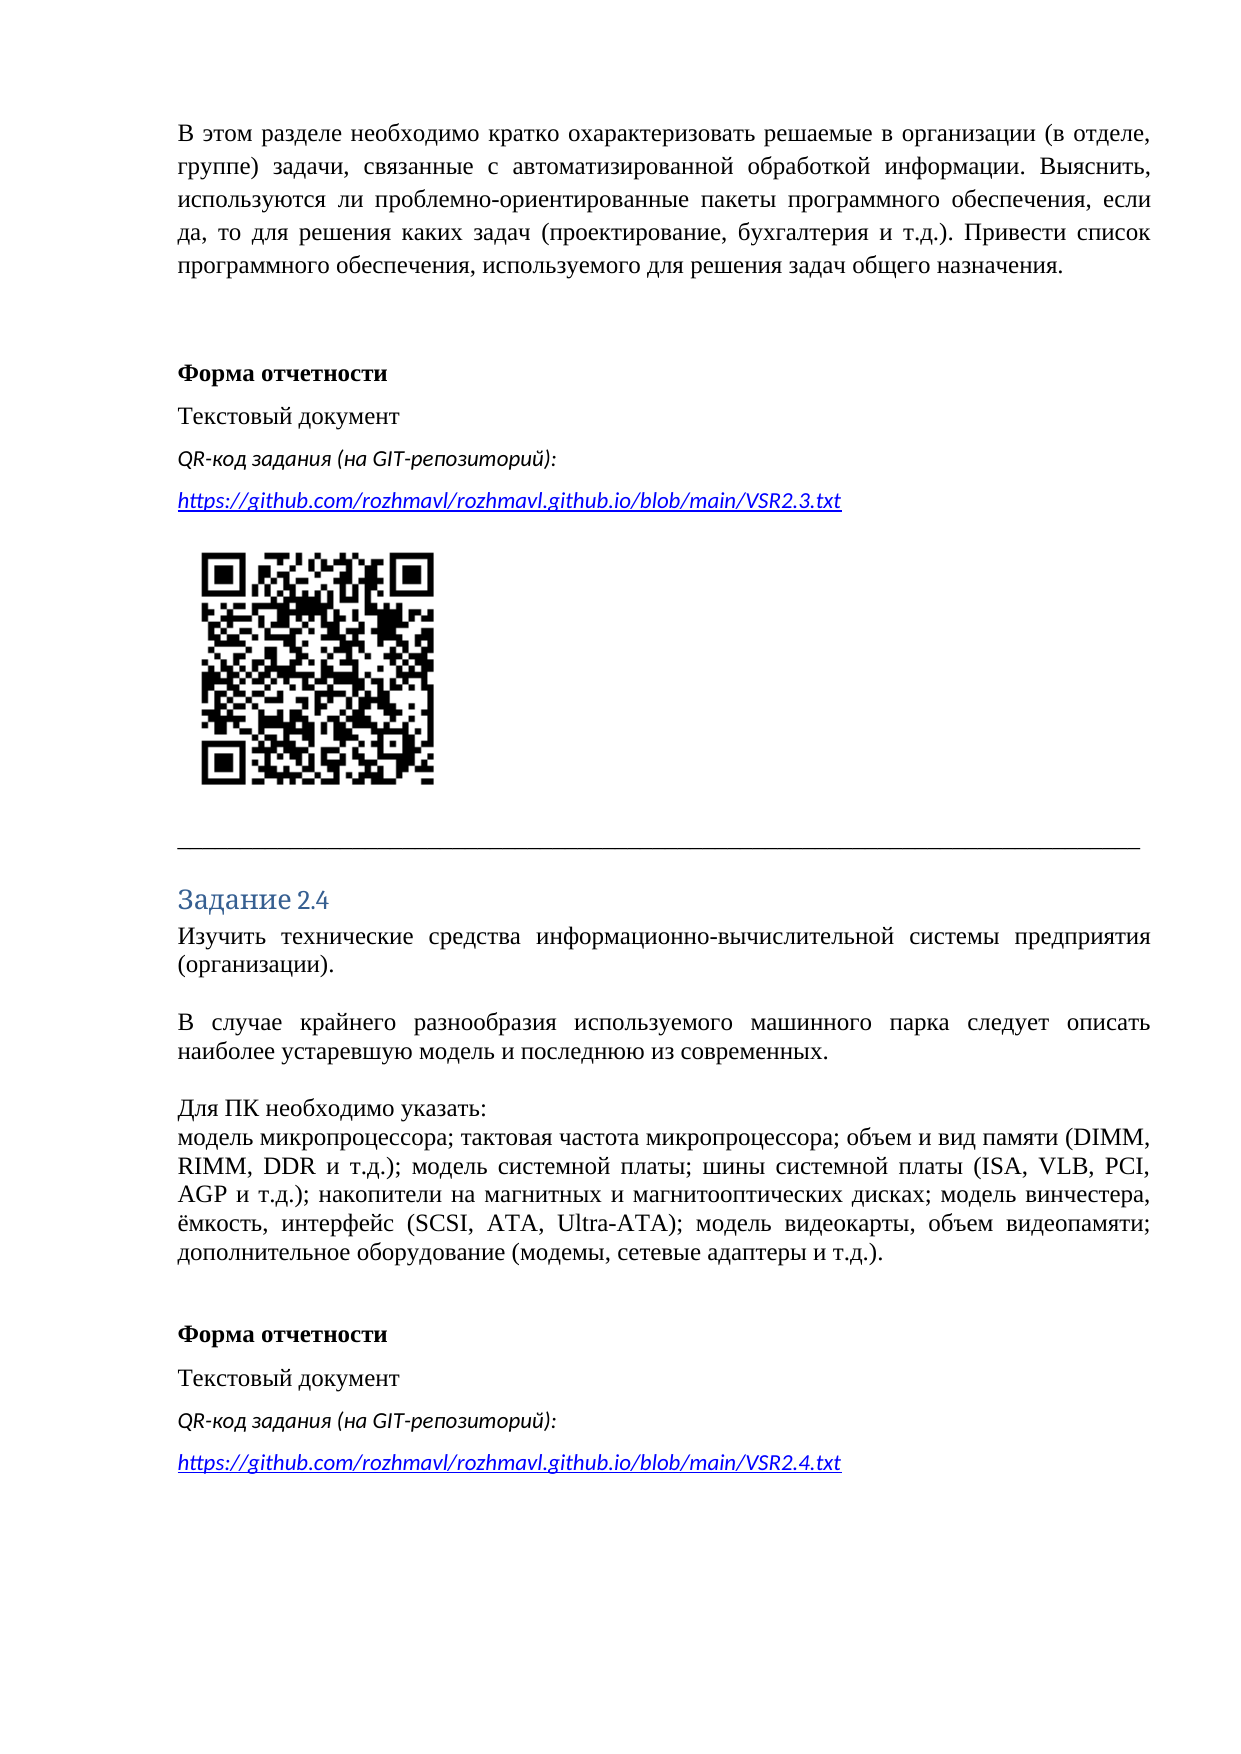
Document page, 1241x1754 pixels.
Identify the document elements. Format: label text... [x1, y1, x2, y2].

text Форма отчетности [177, 1319, 1152, 1348]
text Изучить технические средства информационно-вычислительной системы предприятия (организации). [177, 921, 1152, 978]
text https://github.com/rozhmavl/rozhmavl.github.io/blob/main/VSR2.3.txt [177, 486, 1152, 514]
text В случае крайнего разнообразия используемого машинного парка следует описать наиболее устаревшую модель и последнюю из современных. [177, 1007, 1152, 1064]
text В этом разделе необходимо кратко охарактеризовать решаемые в организации (в отделе, группе) задачи, связанные с автоматизированной обработкой информации. Выяснить, используются ли проблемно-ориентированные пакеты программного обеспечения, если да, то для решения каких задач (проектирование, бухгалтерия и т.д.). Привести список программного обеспечения, используемого для решения задач общего назначения. [177, 118, 1152, 279]
text https://github.com/rozhmavl/rozhmavl.github.io/blob/main/VSR2.4.txt [177, 1448, 1152, 1476]
subtitle Задание 2.4 [177, 885, 1152, 916]
text Форма отчетности [177, 358, 1152, 387]
text Текстовый документ [177, 1363, 1152, 1391]
text Текстовый документ [177, 401, 1152, 430]
text _____________________________________________________________________________ [177, 823, 1152, 852]
text Для ПК необходимо указать: [177, 1093, 1152, 1122]
picture [177, 528, 459, 810]
text QR-код задания (на GIT-репозиторий): [177, 444, 1152, 472]
text QR-код задания (на GIT-репозиторий): [177, 1406, 1152, 1434]
text модель микропроцессора; тактовая частота микропроцессора; объем и вид памяти (DIMM, RIMM, DDR и т.д.); модель системной платы; шины системной платы (ISA, VLB, PCI, AGP и т.д.); накопители на магнитных и магнитооптических дисках; модель винчестера, ёмкость, интерфейс (SCSI, ATA, Ultra-ATA); модель видеокарты, объем видеопамяти; дополнительное оборудование (модемы, сетевые адаптеры и т.д.). [177, 1122, 1152, 1266]
